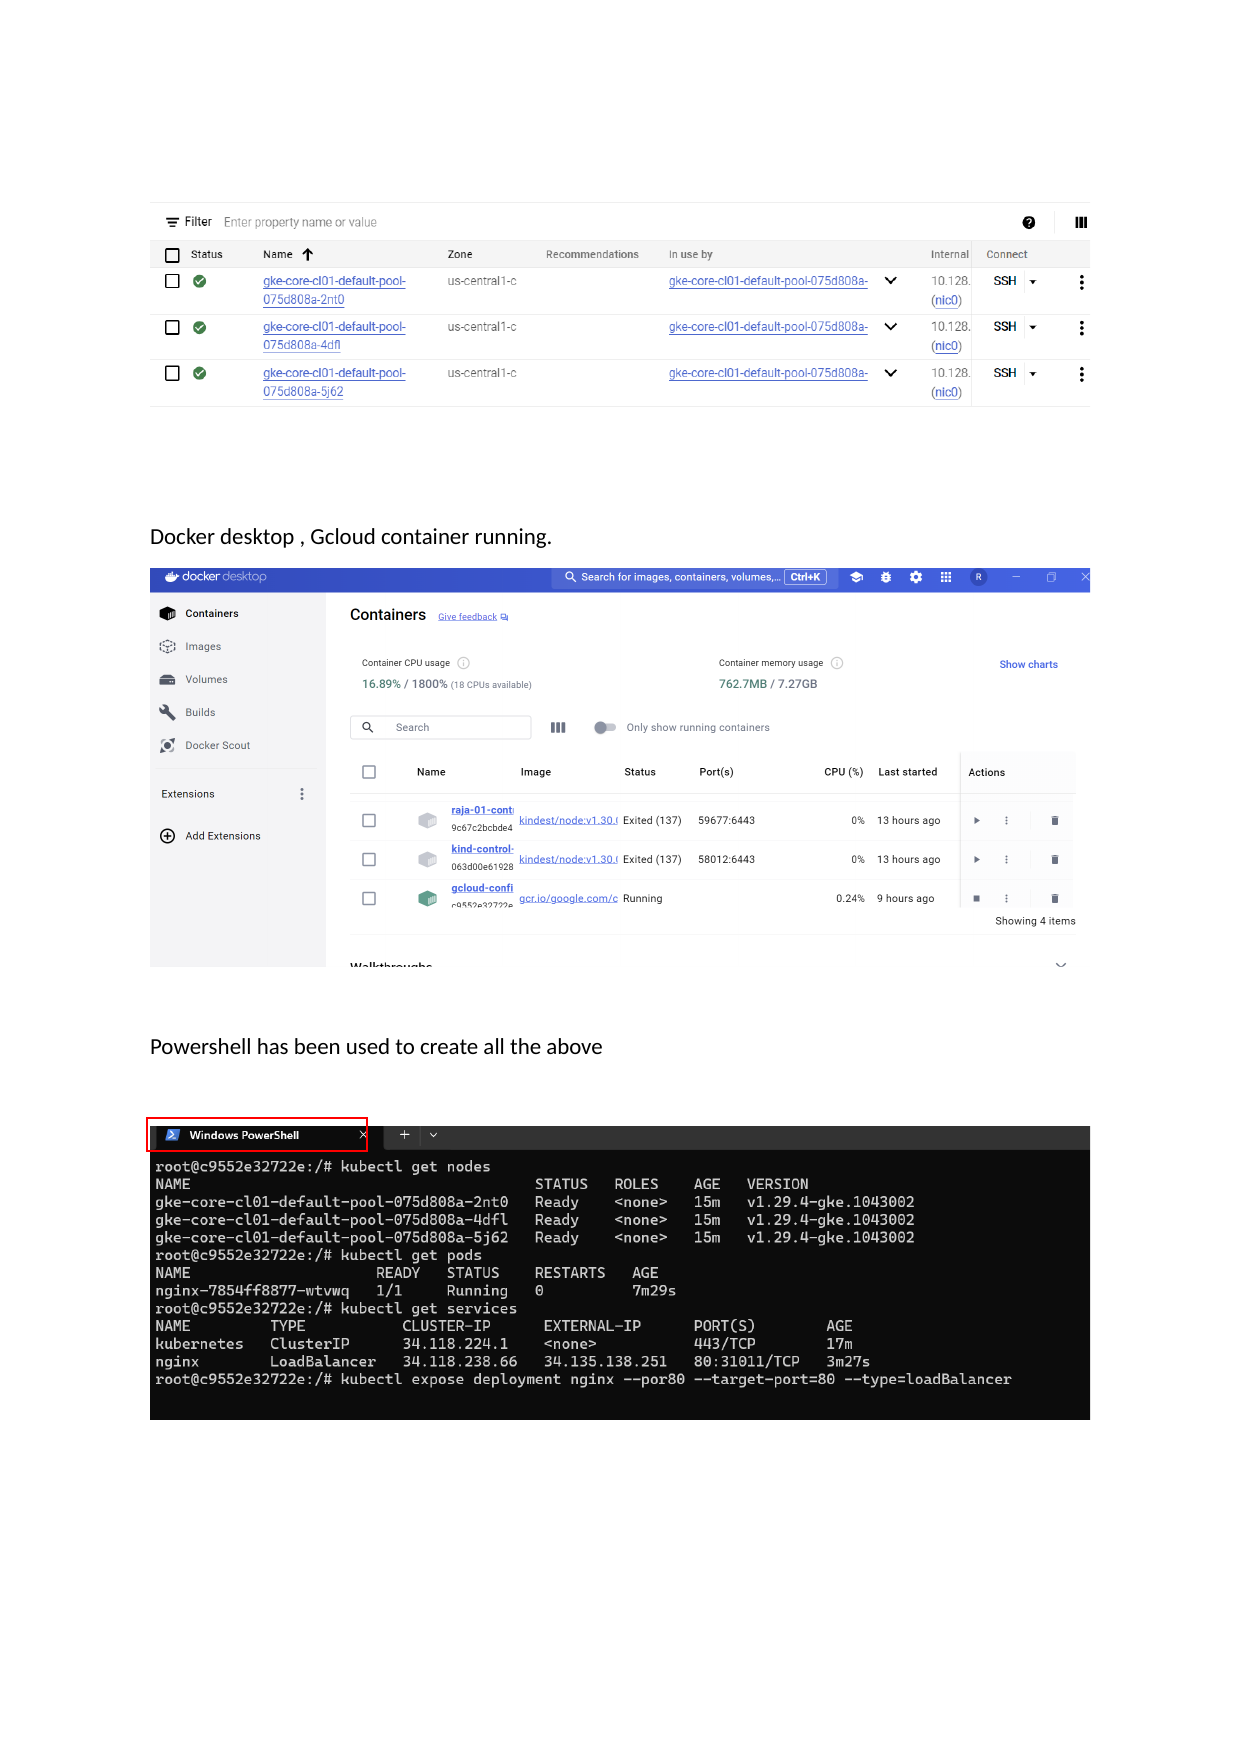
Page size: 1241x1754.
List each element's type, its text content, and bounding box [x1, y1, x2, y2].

picture [150, 568, 1091, 967]
text Powershell has been used to create all the above [150, 1032, 1090, 1060]
picture [150, 1126, 1091, 1420]
picture [150, 1126, 366, 1150]
picture [150, 196, 1091, 410]
text Docker desktop , Gcloud container running. [150, 522, 1090, 550]
